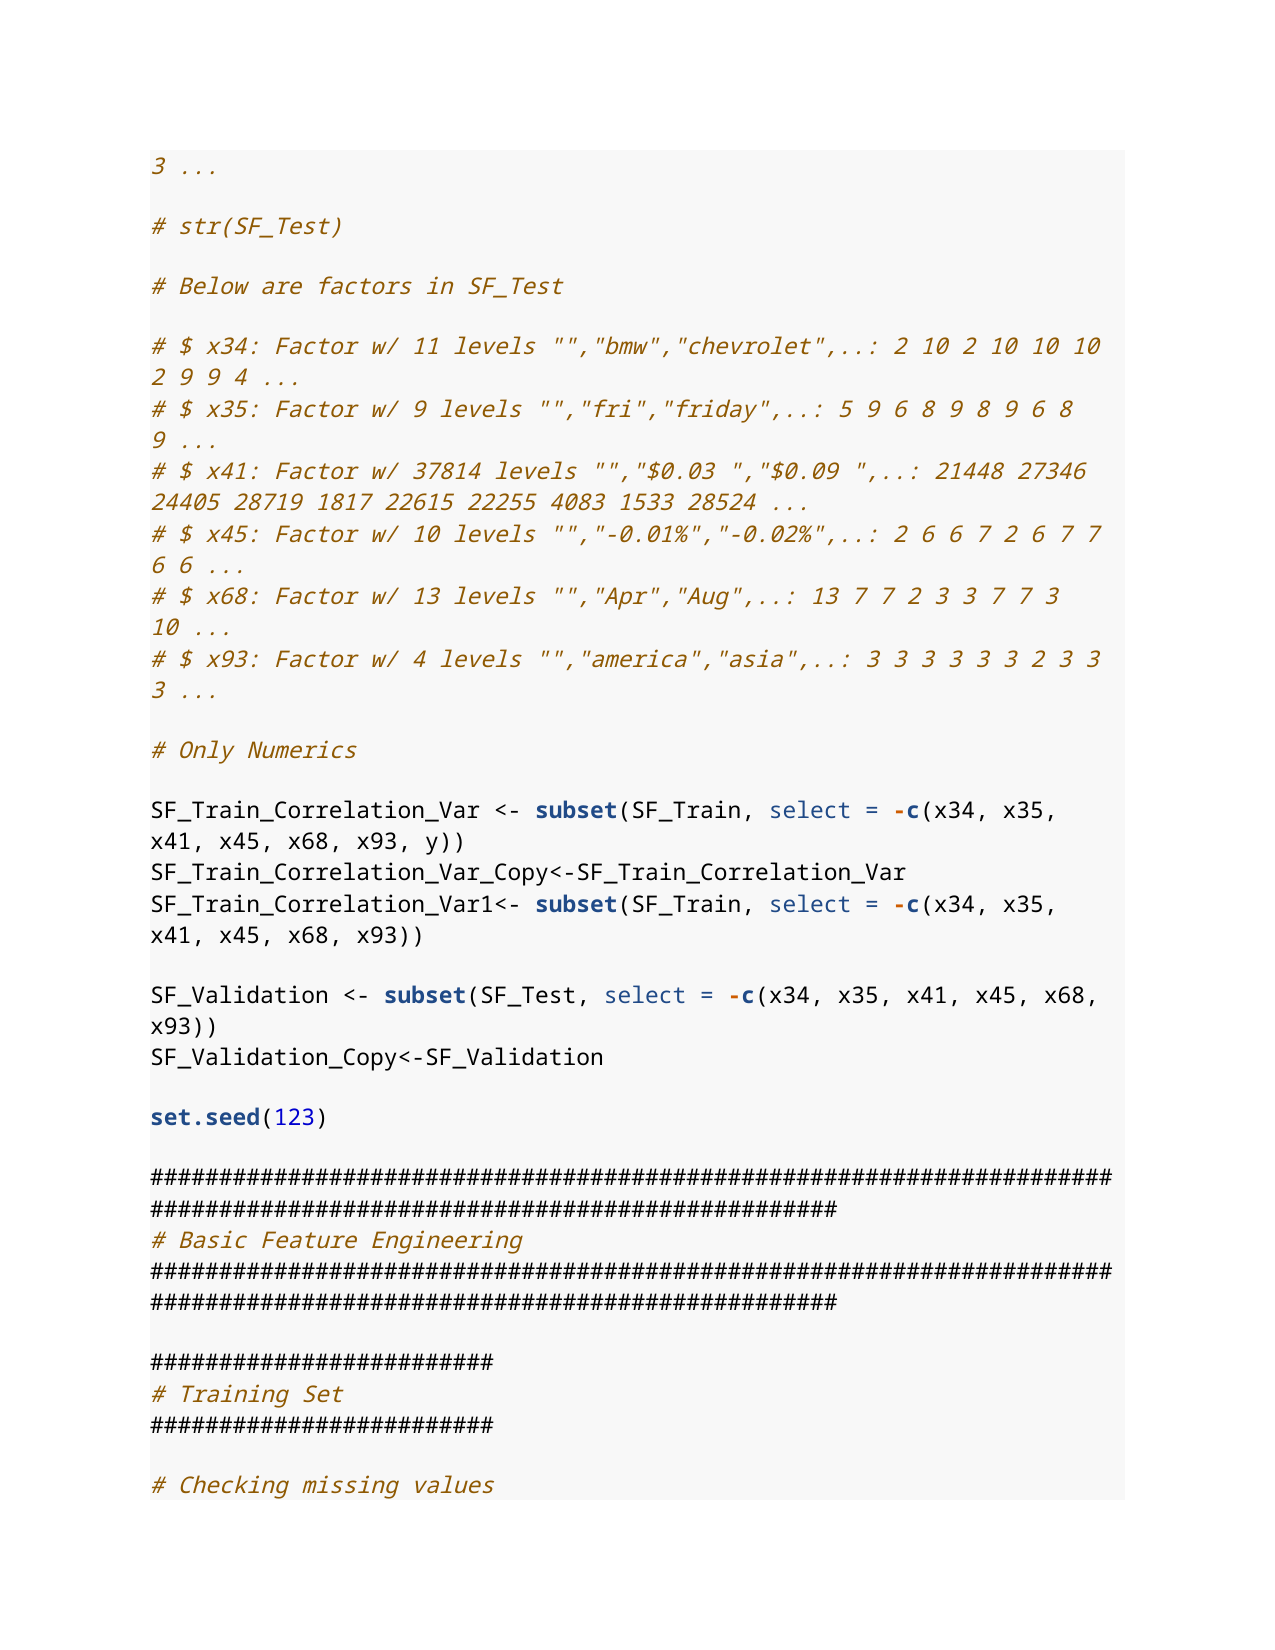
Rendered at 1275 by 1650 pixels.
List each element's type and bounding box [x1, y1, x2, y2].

text [150, 150, 1125, 1500]
